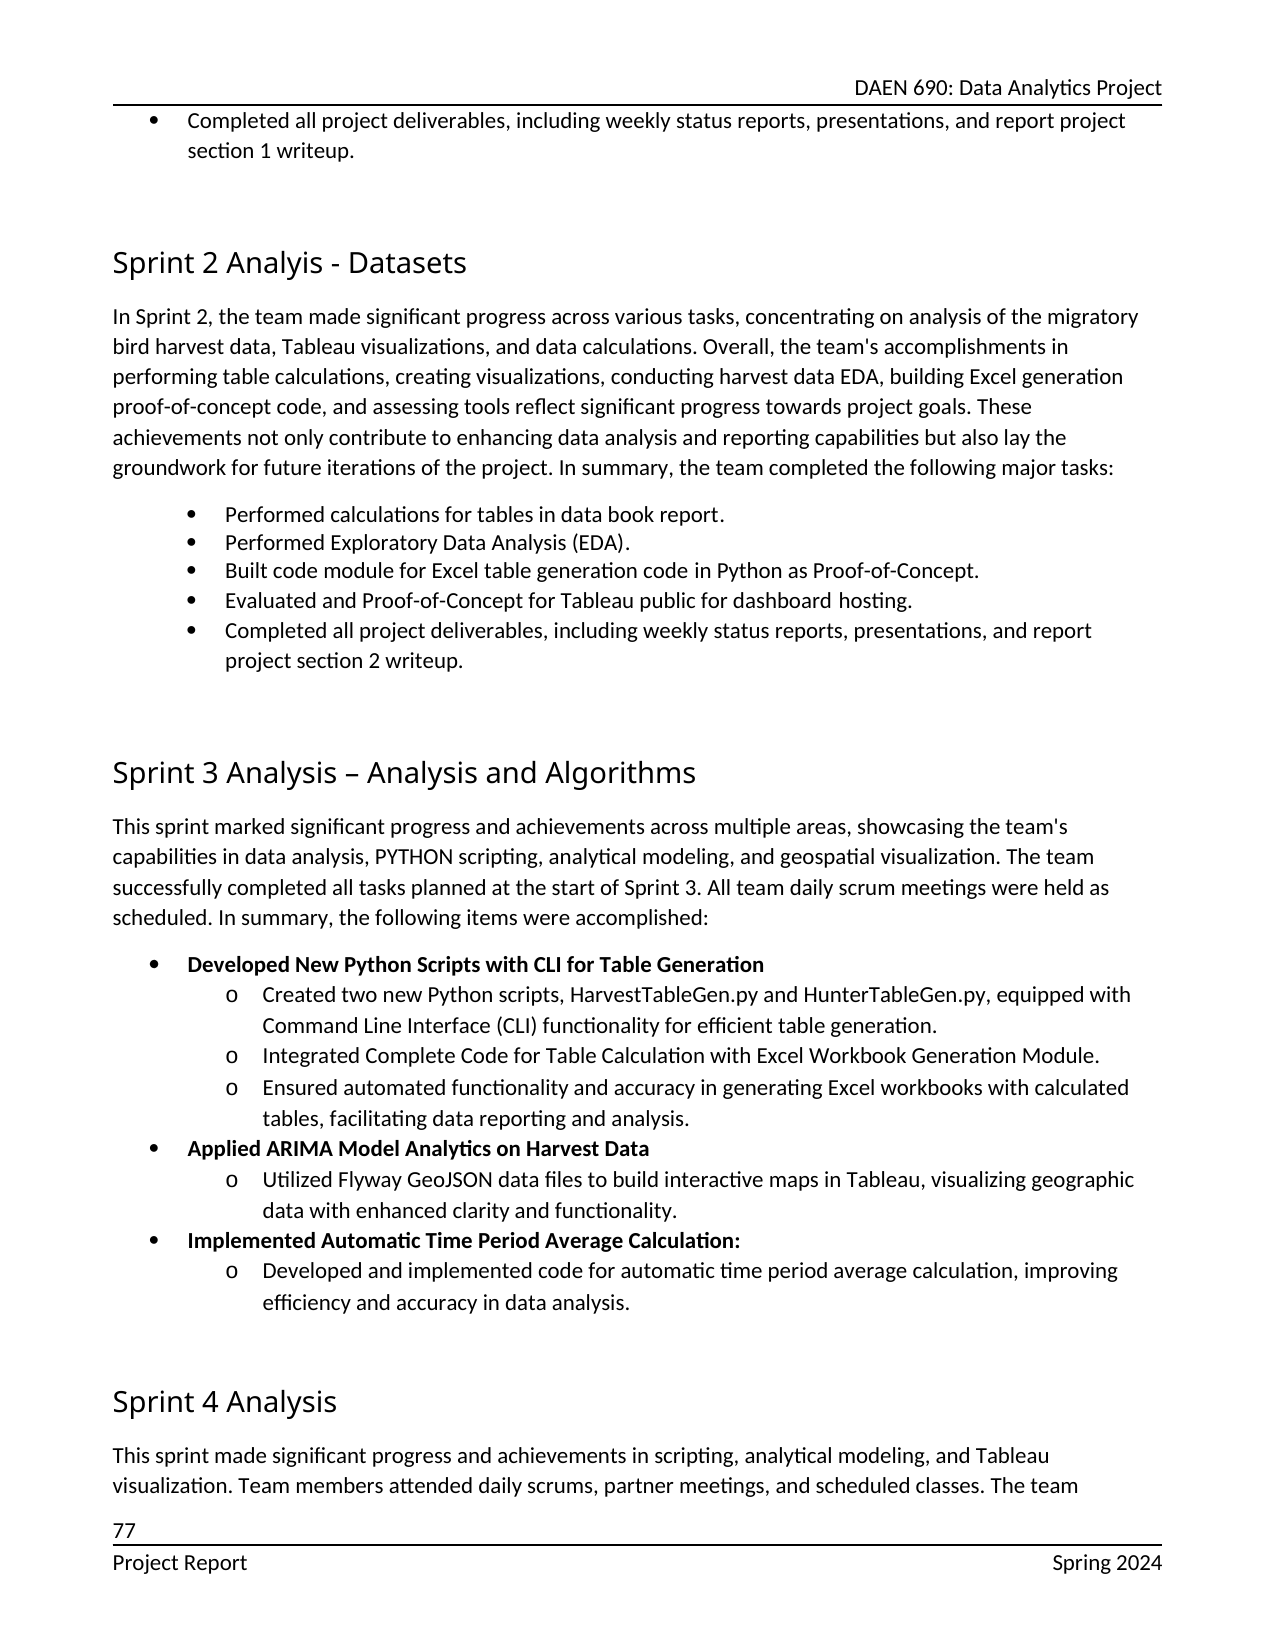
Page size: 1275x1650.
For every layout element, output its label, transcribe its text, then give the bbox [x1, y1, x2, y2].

text This sprint marked significant progress and achievements across multiple areas, showcasing the team's capabilities in data analysis, PYTHON scripting, analytical modeling, and geospatial visualization. The team successfully completed all tasks planned at the start of Sprint 3. All team daily scrum meetings were held as scheduled. In summary, the following items were accomplished: [112, 812, 1162, 931]
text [112, 1441, 1162, 1499]
list Utilized Flyway GeoJSON data files to build interactive maps in Tableau, visualizing geographic data with enhanced clarity and functionality. [225, 1165, 1162, 1224]
list Ensured automated functionality and accuracy in generating Excel workbooks with calculated tables, facilitating data reporting and analysis. [225, 1073, 1162, 1132]
subtitle Sprint 4 Analysis [112, 1382, 1162, 1421]
list Applied ARIMA Model Analytics on Harvest Data [150, 1134, 1162, 1162]
list Created two new Python scripts, HarvestTableGen.py and HunterTableGen.py, equipped with Command Line Interface (CLI) functionality for efficient table generation. [225, 980, 1162, 1039]
list Performed Exploratory Data Analysis (EDA)​. [187, 528, 1162, 556]
subtitle Sprint 2 Analyis - Datasets [112, 242, 1162, 282]
list Performed calculations for tables in data book report​. [187, 500, 1162, 528]
list Integrated Complete Code for Table Calculation with Excel Workbook Generation Module. [225, 1041, 1162, 1071]
list Developed New Python Scripts with CLI for Table Generation [150, 950, 1162, 978]
list Completed all project deliverables, including weekly status reports, presentations, and report project section 2 writeup. [187, 616, 1162, 674]
list Developed and implemented code for automatic time period average calculation, improving efficiency and accuracy in data analysis. [225, 1256, 1162, 1316]
subtitle Sprint 3 Analysis – Analysis and Algorithms [112, 753, 1162, 792]
text In Sprint 2, the team made significant progress across various tasks, concentrating on analysis of the migratory bird harvest data, Tableau visualizations, and data calculations. Overall, the team's accomplishments in performing table calculations, creating visualizations, conducting harvest data EDA, building Excel generation proof-of-concept code, and assessing tools reflect significant progress towards project goals. These achievements not only contribute to enhancing data analysis and reporting capabilities but also lay the groundwork for future iterations of the project. In summary, the team completed the following major tasks: [112, 302, 1162, 481]
list Completed all project deliverables, including weekly status reports, presentations, and report project section 1 writeup. [150, 106, 1162, 164]
list Implemented Automatic Time Period Average Calculation: [150, 1226, 1162, 1254]
list Built code module for Excel table generation code in Python as Proof-of-Concept. [187, 556, 1162, 584]
list Evaluated and Proof-of-Concept for Tableau public for dashboard hosting​. [187, 586, 1162, 614]
